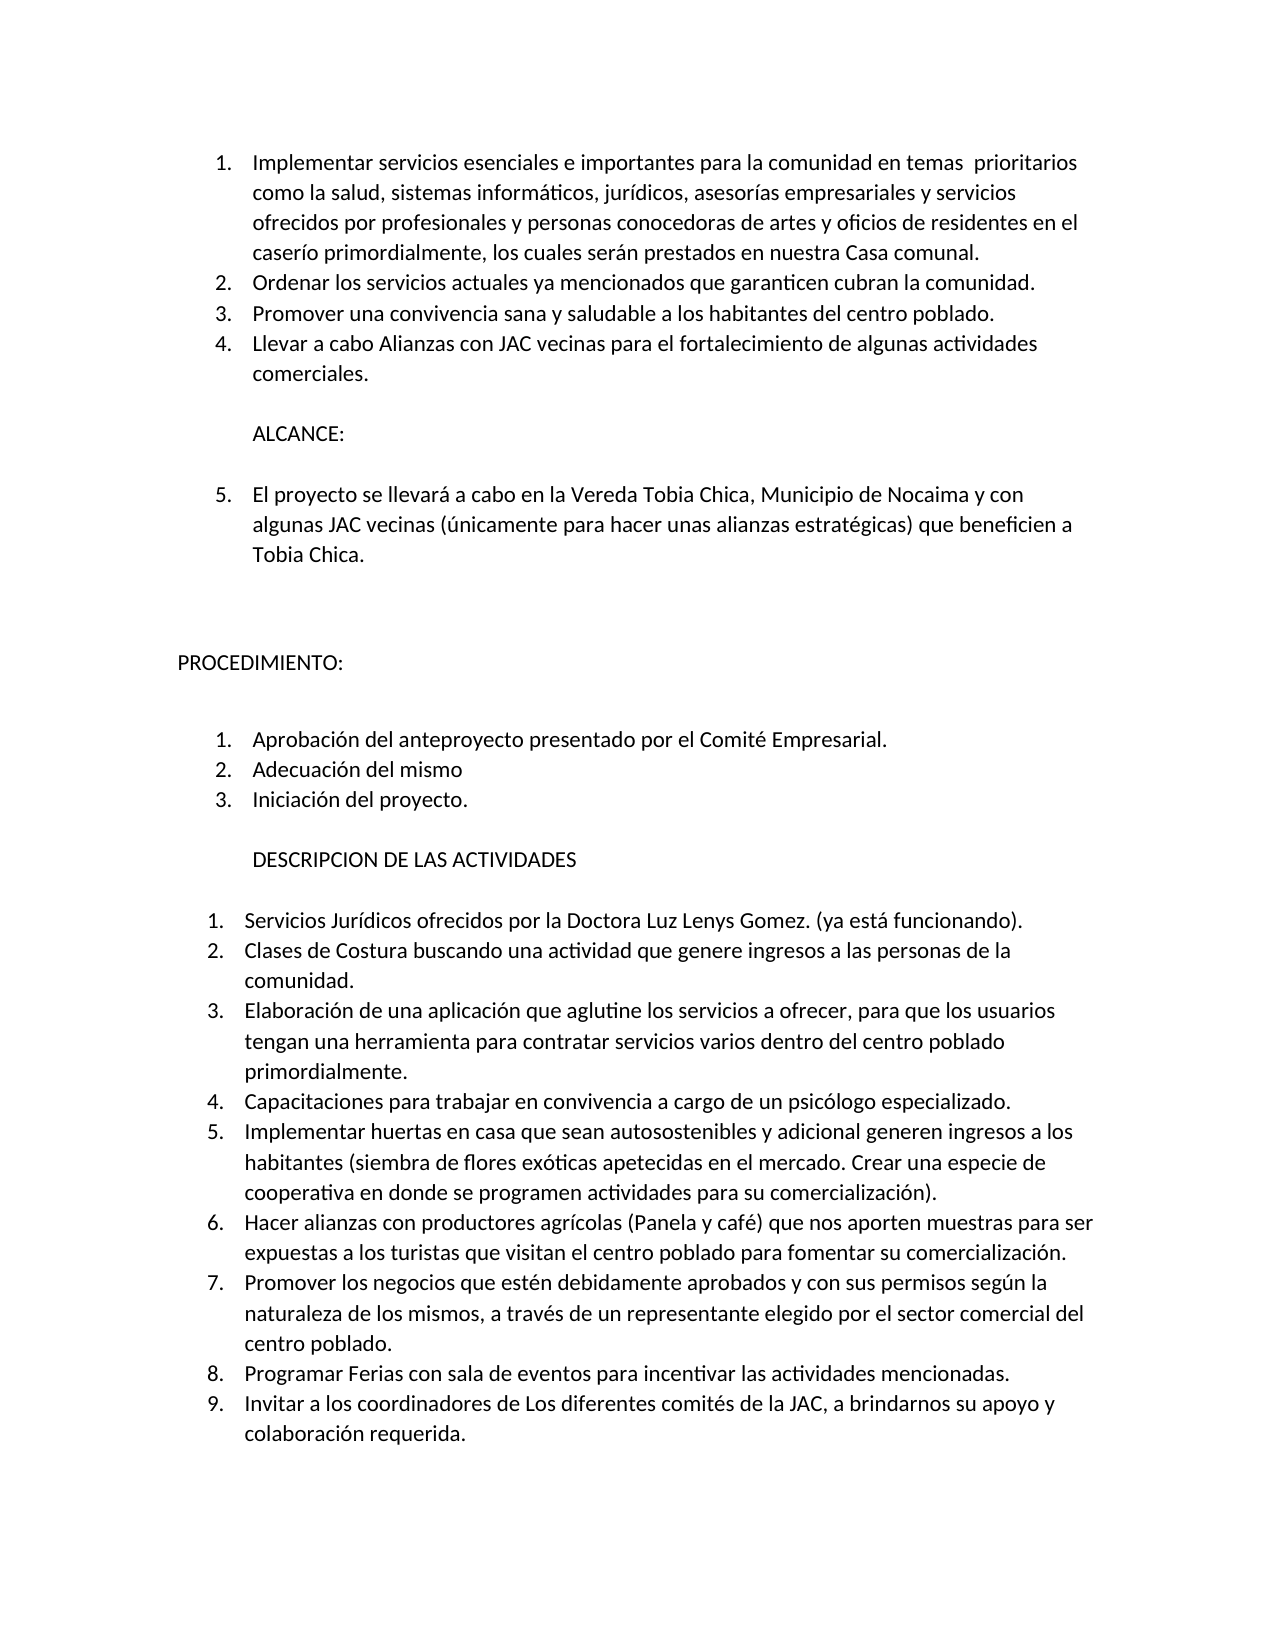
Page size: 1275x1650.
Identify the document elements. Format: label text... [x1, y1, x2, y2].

list Invitar a los coordinadores de Los diferentes comités de la JAC, a brindarnos su apoyo y colaboración requerida. [207, 1389, 1098, 1447]
list Aprobación del anteproyecto presentado por el Comité Empresarial. [215, 725, 1098, 753]
list Elaboración de una aplicación que aglutine los servicios a ofrecer, para que los usuarios tengan una herramienta para contratar servicios varios dentro del centro poblado primordialmente. [207, 997, 1098, 1085]
list ALCANCE: [252, 419, 1098, 447]
text PROCEDIMIENTO: [177, 648, 1098, 706]
list Implementar huertas en casa que sean autosostenibles y adicional generen ingresos a los habitantes (siembra de flores exóticas apetecidas en el mercado. Crear una especie de cooperativa en donde se programen actividades para su comercialización). [207, 1117, 1098, 1206]
list Promover los negocios que estén debidamente aprobados y con sus permisos según la naturaleza de los mismos, a través de un representante elegido por el sector comercial del centro poblado. [207, 1268, 1098, 1357]
list Implementar servicios esenciales e importantes para la comunidad en temas prioritarios como la salud, sistemas informáticos, jurídicos, asesorías empresariales y servicios ofrecidos por profesionales y personas conocedoras de artes y oficios de residentes en el caserío primordialmente, los cuales serán prestados en nuestra Casa comunal. [215, 148, 1098, 266]
list El proyecto se llevará a cabo en la Vereda Tobia Chica, Municipio de Nocaima y con algunas JAC vecinas (únicamente para hacer unas alianzas estratégicas) que beneficien a Tobia Chica. [215, 480, 1098, 568]
list Ordenar los servicios actuales ya mencionados que garanticen cubran la comunidad. [215, 268, 1098, 296]
list Iniciación del proyecto. [215, 785, 1098, 813]
list Servicios Jurídicos ofrecidos por la Doctora Luz Lenys Gomez. (ya está funcionando). [207, 906, 1098, 934]
list Promover una convivencia sana y saludable a los habitantes del centro poblado. [215, 299, 1098, 327]
list DESCRIPCION DE LAS ACTIVIDADES [252, 846, 1098, 873]
list Hacer alianzas con productores agrícolas (Panela y café) que nos aporten muestras para ser expuestas a los turistas que visitan el centro poblado para fomentar su comercialización. [207, 1208, 1098, 1266]
list Llevar a cabo Alianzas con JAC vecinas para el fortalecimiento de algunas actividades comerciales. [215, 329, 1098, 387]
list Clases de Costura buscando una actividad que genere ingresos a las personas de la comunidad. [207, 936, 1098, 994]
list Adecuación del mismo [215, 755, 1098, 783]
list Capacitaciones para trabajar en convivencia a cargo de un psicólogo especializado. [207, 1087, 1098, 1115]
list Programar Ferias con sala de eventos para incentivar las actividades mencionadas. [207, 1359, 1098, 1387]
